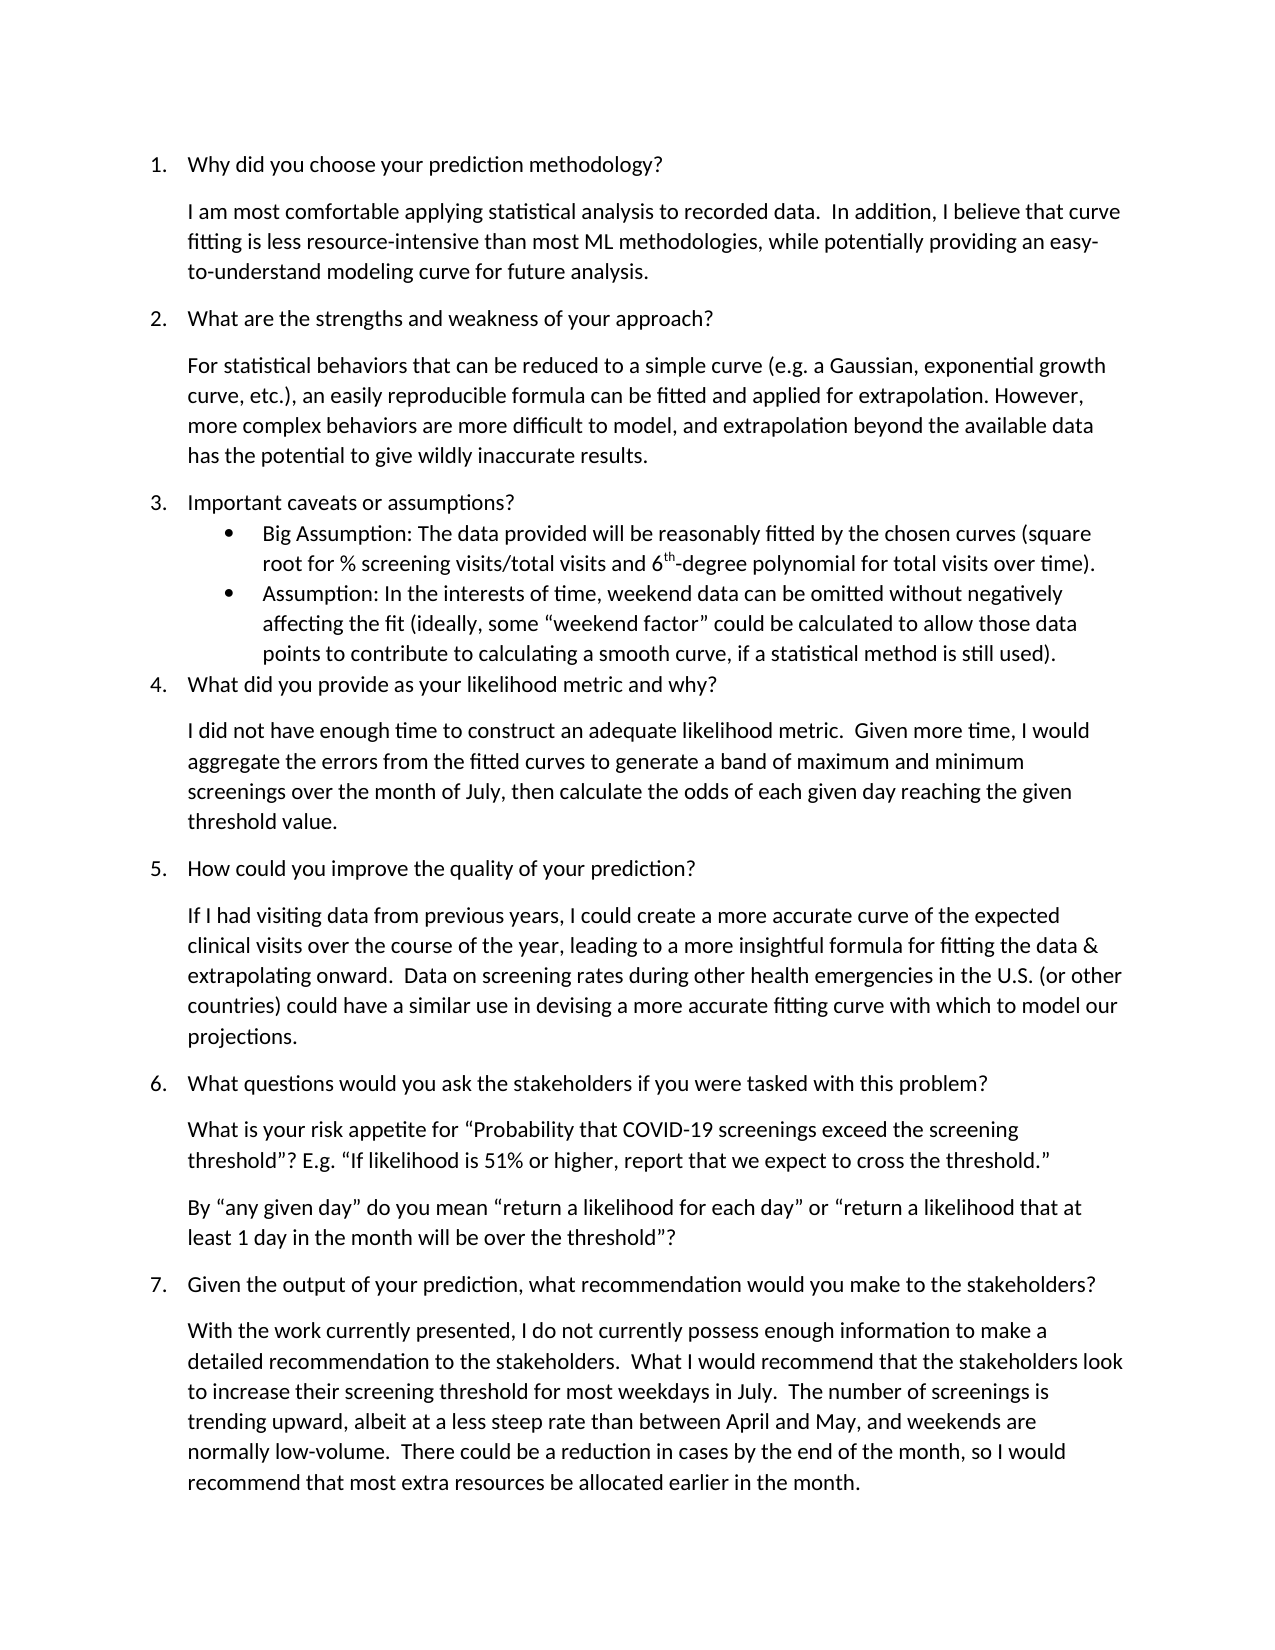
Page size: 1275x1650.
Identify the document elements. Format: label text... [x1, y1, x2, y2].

list What did you provide as your likelihood metric and why? [150, 670, 1125, 698]
list What questions would you ask the stakeholders if you were tasked with this problem? [150, 1069, 1125, 1097]
list How could you improve the quality of your prediction? [150, 854, 1125, 882]
text If I had visiting data from previous years, I could create a more accurate curve of the expected clinical visits over the course of the year, leading to a more insightful formula for fitting the data & extrapolating onward. Data on screening rates during other health emergencies in the U.S. (or other countries) could have a similar use in devising a more accurate fitting curve with which to model our projections. [187, 901, 1125, 1050]
list Important caveats or assumptions? [150, 488, 1125, 517]
text What is your risk appetite for “Probability that COVID-19 screenings exceed the screening threshold”? E.g. “If likelihood is 51% or higher, report that we expect to cross the threshold.” [187, 1116, 1125, 1174]
list Big Assumption: The data provided will be reasonably fitted by the chosen curves (square root for % screening visits/total visits and 6th-degree polynomial for total visits over time). [225, 519, 1125, 577]
text By “any given day” do you mean “return a likelihood for each day” or “return a likelihood that at least 1 day in the month will be over the threshold”? [187, 1193, 1125, 1251]
list Why did you choose your prediction methodology? [150, 150, 1125, 178]
text For statistical behaviors that can be reduced to a simple curve (e.g. a Gaussian, exponential growth curve, etc.), an easily reproducible formula can be fitted and applied for extrapolation. However, more complex behaviors are more difficult to model, and extrapolation beyond the available data has the potential to give wildly inaccurate results. [187, 351, 1125, 470]
list What are the strengths and weakness of your approach? [150, 304, 1125, 332]
text I am most comfortable applying statistical analysis to recorded data. In addition, I believe that curve fitting is less resource-intensive than most ML methodologies, while potentially providing an easy-to-understand modeling curve for future analysis. [187, 197, 1125, 285]
list Assumption: In the interests of time, weekend data can be omitted without negatively affecting the fit (ideally, some “weekend factor” could be calculated to allow those data points to contribute to calculating a smooth curve, if a statistical method is still used). [225, 579, 1125, 668]
text I did not have enough time to construct an adequate likelihood metric. Given more time, I would aggregate the errors from the fitted curves to generate a band of maximum and minimum screenings over the month of July, then calculate the odds of each given day reaching the given threshold value. [187, 717, 1125, 835]
text With the work currently presented, I do not currently possess enough information to make a detailed recommendation to the stakeholders. What I would recommend that the stakeholders look to increase their screening threshold for most weekdays in July. The number of screenings is trending upward, albeit at a less steep rate than between April and May, and weekends are normally low-volume. There could be a reduction in cases by the end of the month, so I would recommend that most extra resources be allocated earlier in the month. [187, 1317, 1125, 1496]
list Given the output of your prediction, what recommendation would you make to the stakeholders? [150, 1270, 1125, 1298]
